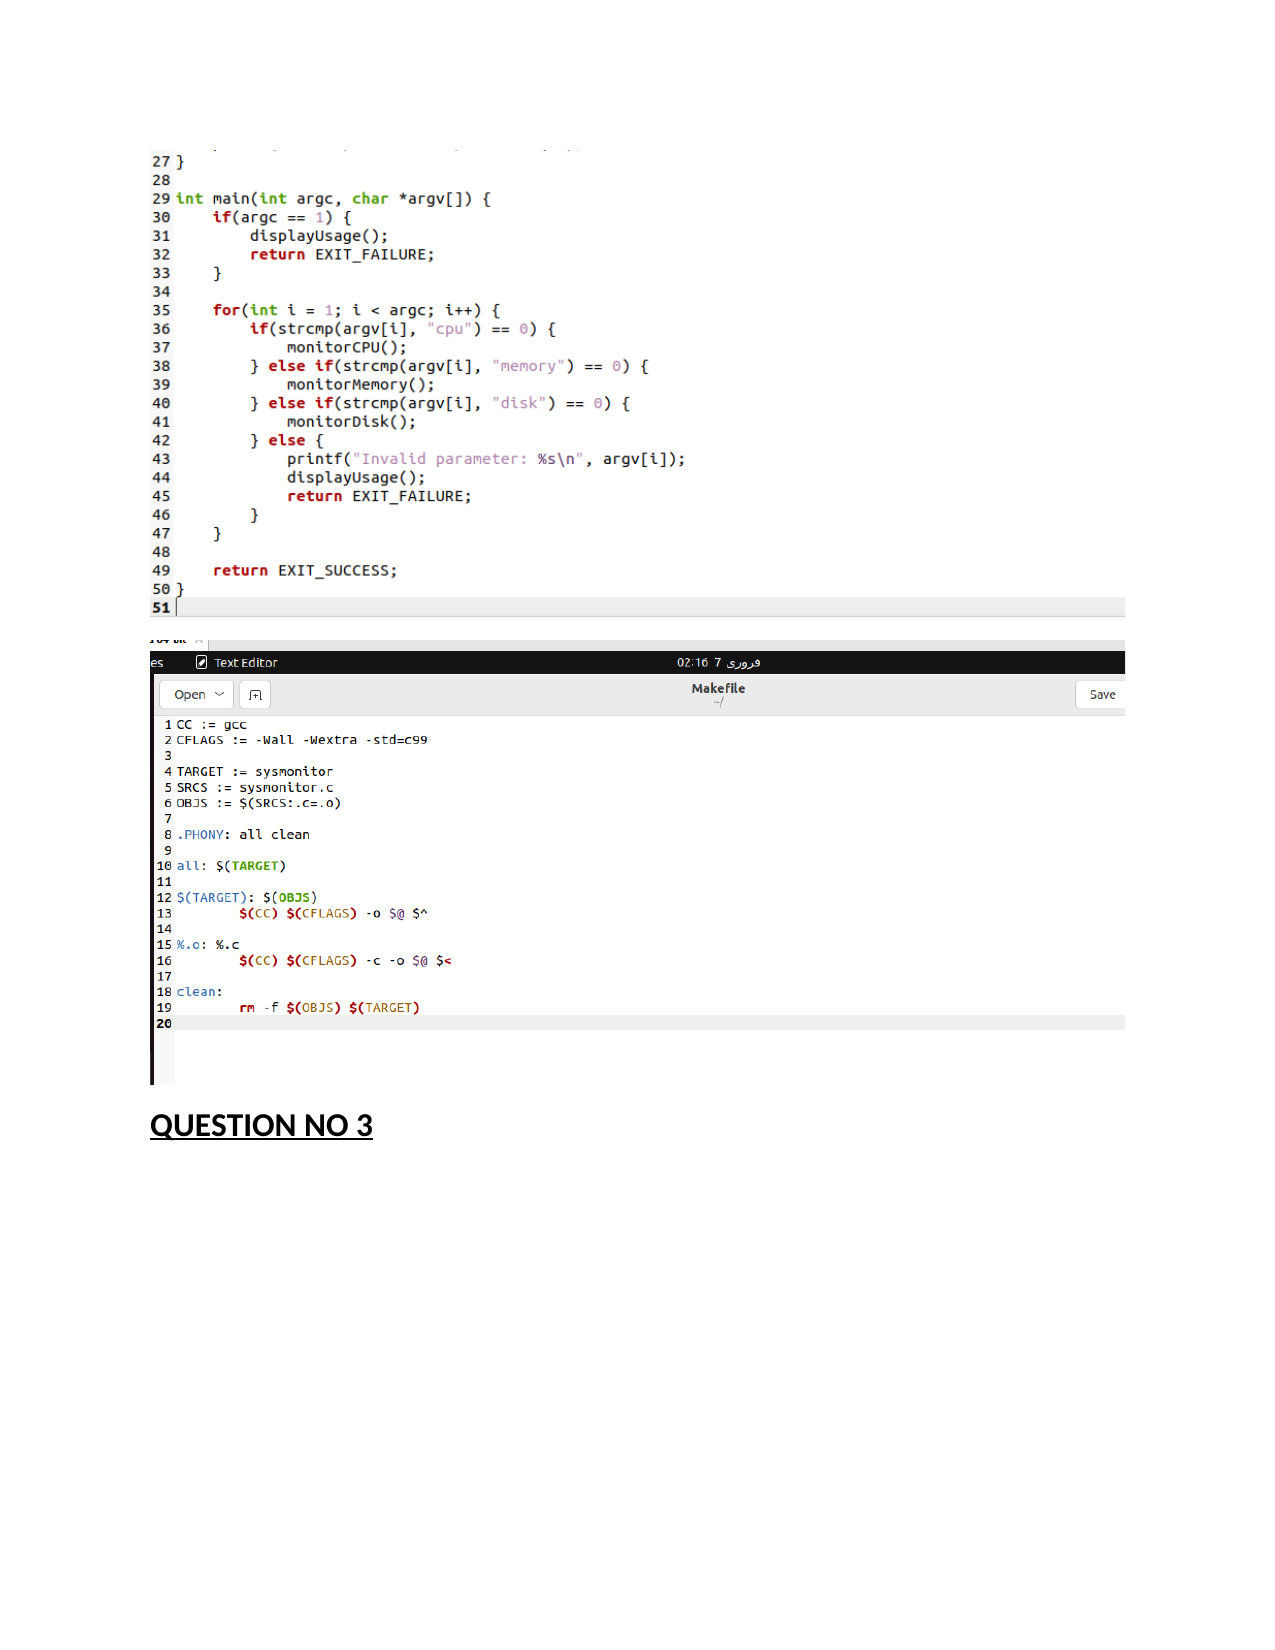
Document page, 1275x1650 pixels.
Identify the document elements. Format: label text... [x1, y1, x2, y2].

text QUESTION NO 3 [150, 1103, 1125, 1144]
picture [150, 150, 1125, 621]
picture [150, 640, 1125, 1085]
